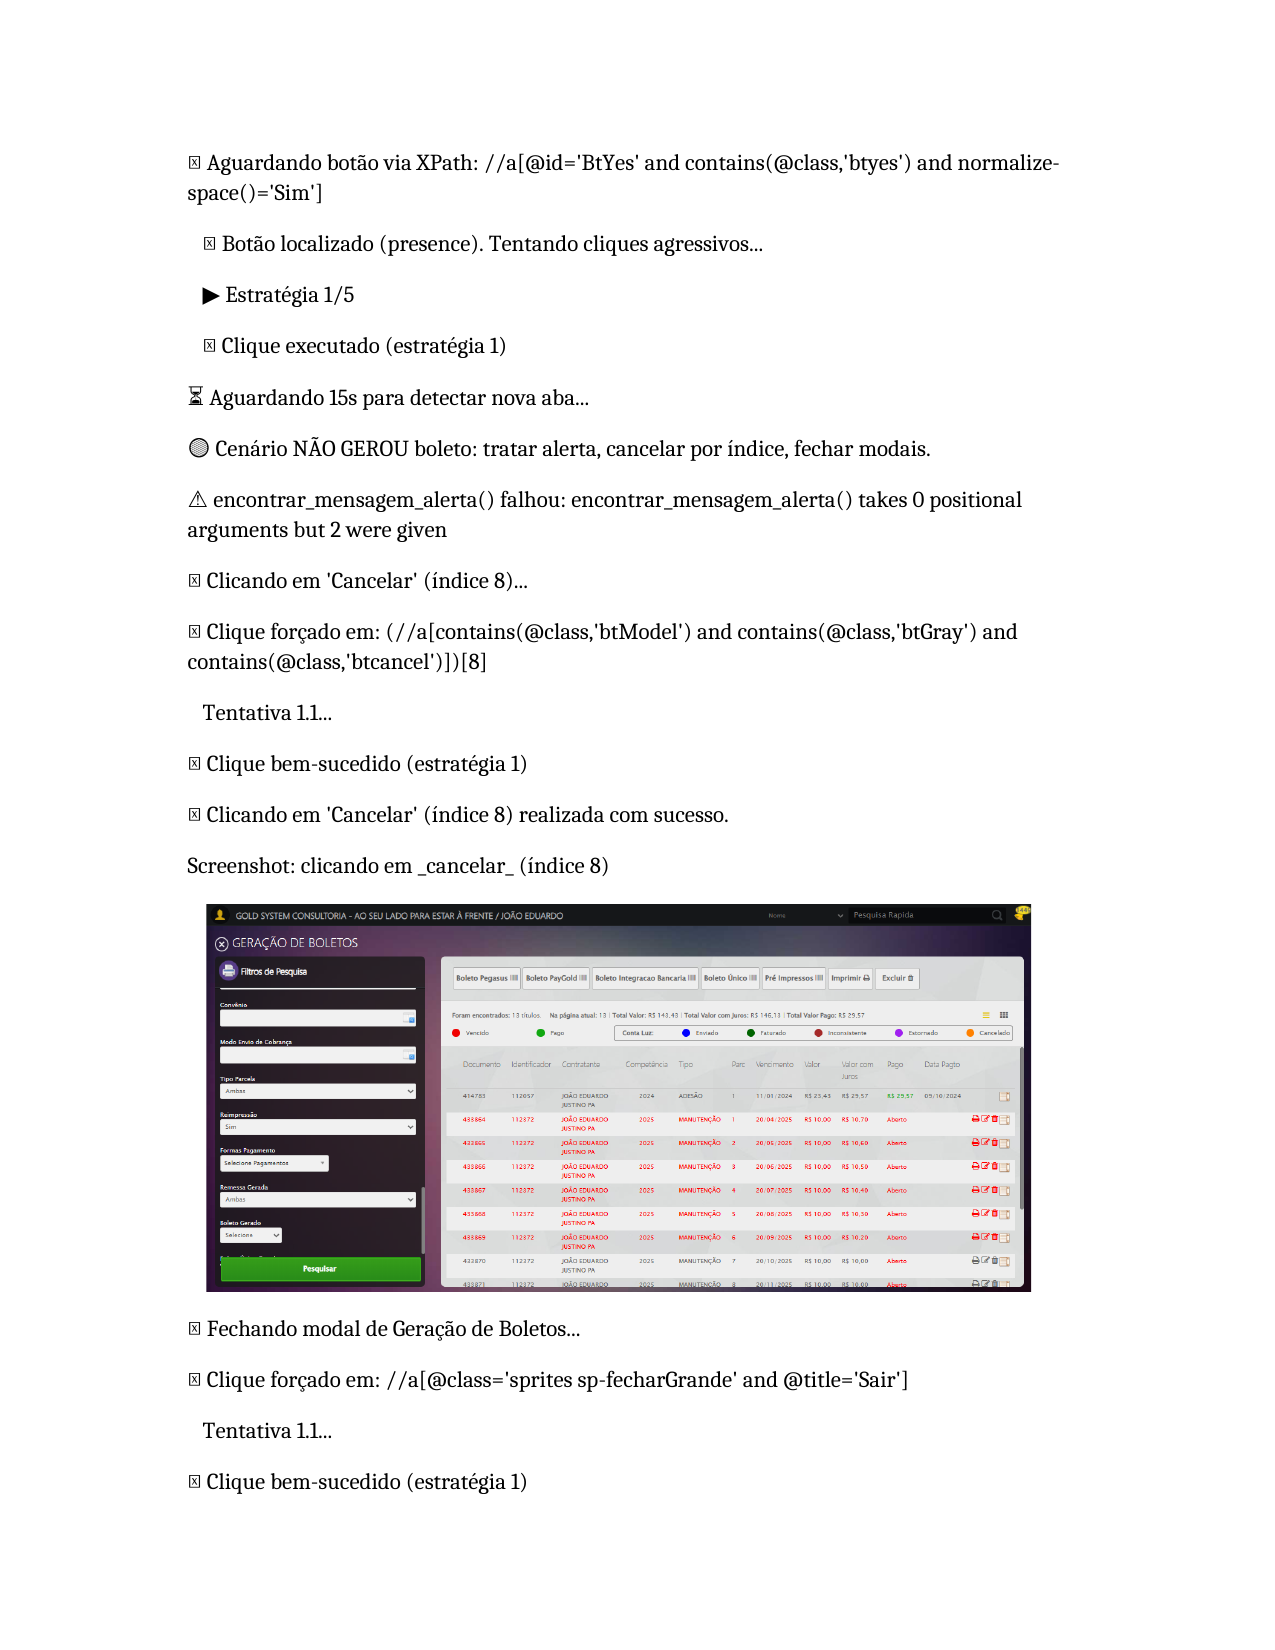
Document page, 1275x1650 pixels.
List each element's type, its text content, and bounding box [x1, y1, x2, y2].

text ✅ Clique bem-sucedido (estratégia 1) [187, 751, 1087, 777]
text 🎯 Clique forçado em: //a[@class='sprites sp-fecharGrande' and @title='Sair'] [187, 1367, 1087, 1393]
text 🟡 Cenário NÃO GEROU boleto: tratar alerta, cancelar por índice, fechar modais. [187, 435, 1087, 462]
text ✅ Clique bem-sucedido (estratégia 1) [187, 1469, 1087, 1495]
text ✅ Clique executado (estratégia 1) [187, 333, 1087, 360]
text 🔄 Clicando em 'Cancelar' (índice 8)... [187, 568, 1087, 594]
picture [206, 904, 1032, 1292]
text ▶️ Estratégia 1/5 [187, 282, 1087, 309]
text 🔄 Fechando modal de Geração de Boletos... [187, 1316, 1087, 1342]
text ✅ Botão localizado (presence). Tentando cliques agressivos... [187, 231, 1087, 258]
text Screenshot: clicando em _cancelar_ (índice 8) [187, 853, 1087, 879]
text Tentativa 1.1... [187, 1418, 1087, 1444]
text 🔎 Aguardando botão via XPath: //a[@id='BtYes' and contains(@class,'btyes') and normalize-space()='Sim'] [187, 150, 1087, 207]
text ⚠️ encontrar_mensagem_alerta() falhou: encontrar_mensagem_alerta() takes 0 positional arguments but 2 were given [187, 486, 1087, 543]
text 🎯 Clique forçado em: (//a[contains(@class,'btModel') and contains(@class,'btGray') and contains(@class,'btcancel')])[8] [187, 619, 1087, 675]
text ✅ Clicando em 'Cancelar' (índice 8) realizada com sucesso. [187, 802, 1087, 828]
text ⏳ Aguardando 15s para detectar nova aba... [187, 384, 1087, 411]
text Tentativa 1.1... [187, 700, 1087, 726]
